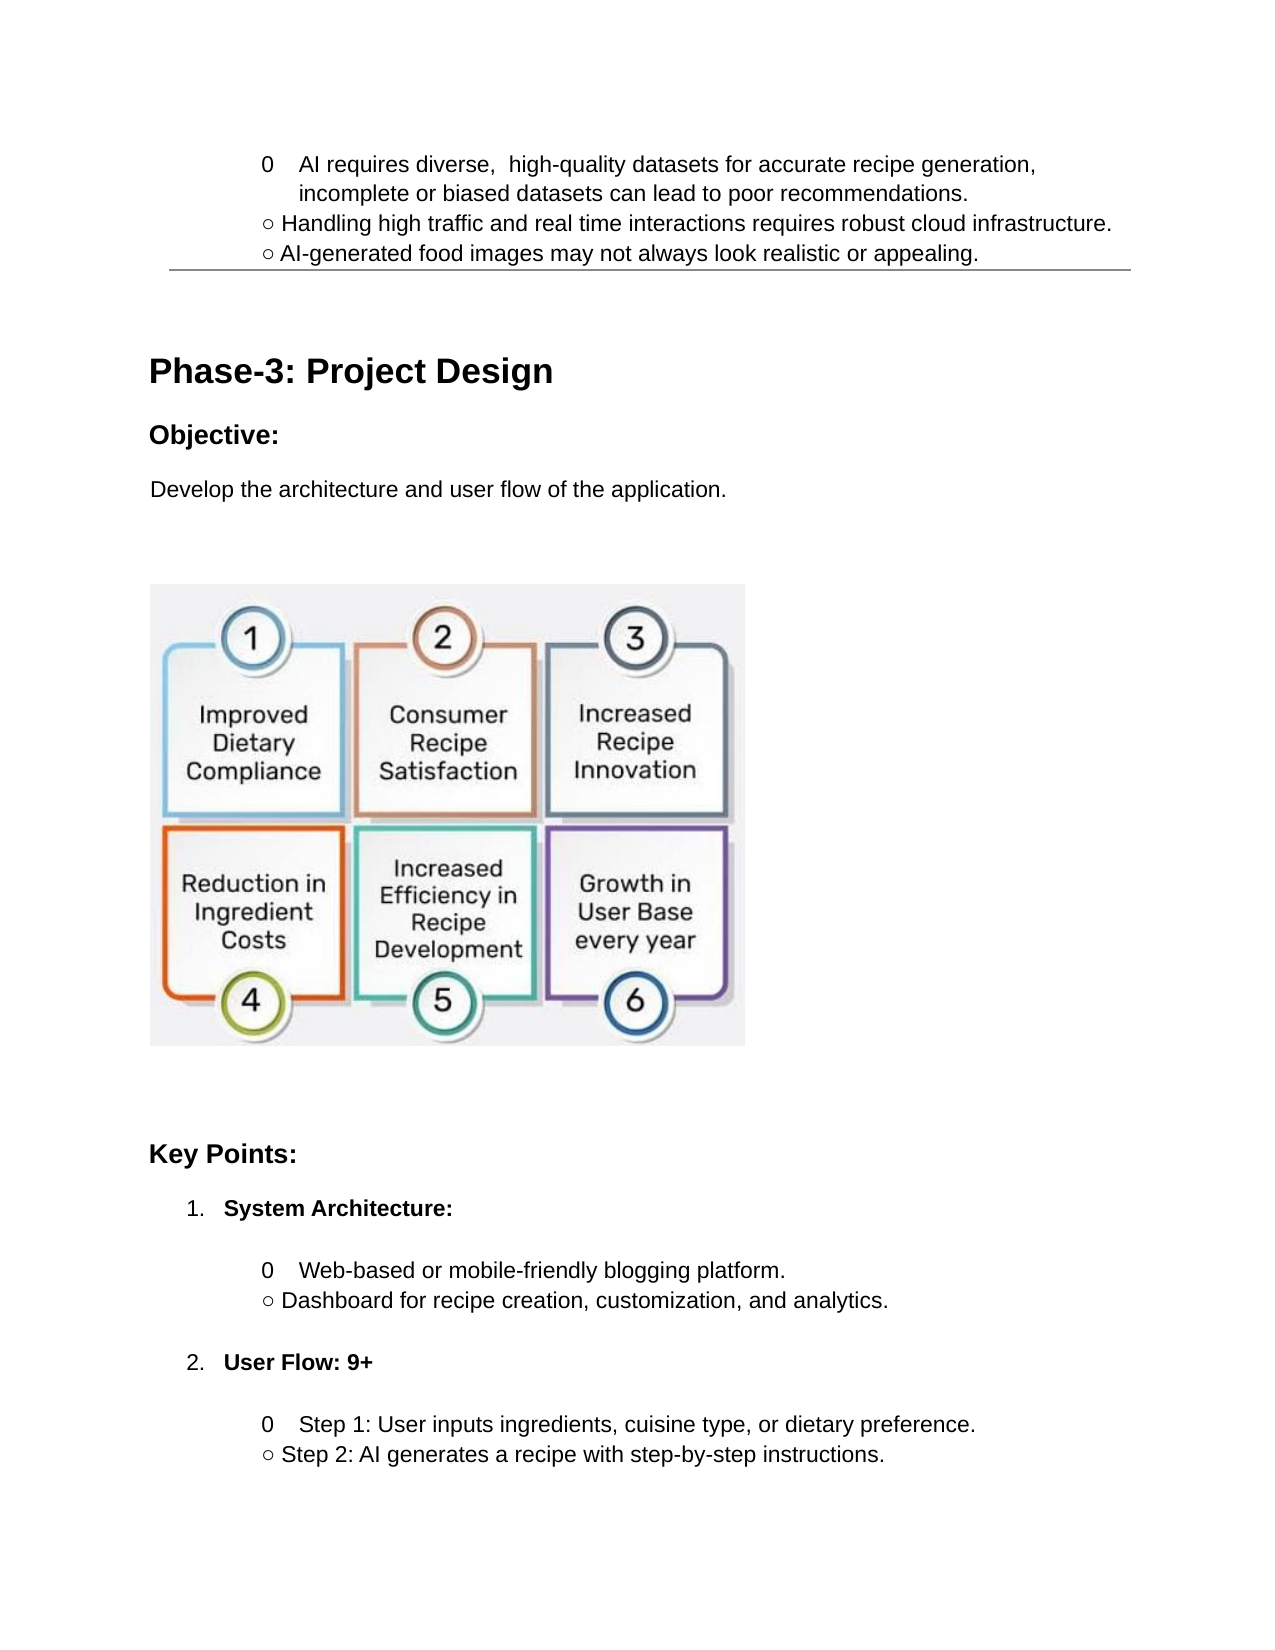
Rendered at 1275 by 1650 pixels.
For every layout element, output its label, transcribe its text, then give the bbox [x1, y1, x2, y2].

text ○ Handling high traffic and real time interactions requires robust cloud infrastructure. [261, 210, 1136, 236]
subtitle Phase-3: Project Design [148, 351, 1138, 391]
text Key Points: [148, 1138, 1138, 1169]
text Develop the architecture and user flow of the application. [150, 476, 1136, 502]
text ○ Dashboard for recipe creation, customization, and analytics. [261, 1287, 1136, 1313]
picture [150, 584, 746, 1046]
text ○ AI-generated food images may not always look realistic or appealing. [261, 240, 1136, 266]
list User Flow: 9+ [186, 1348, 1138, 1375]
text Objective: [148, 419, 1138, 450]
list System Architecture: [186, 1195, 1138, 1221]
text ○ Step 2: AI generates a recipe with step-by-step instructions. [261, 1441, 1136, 1467]
list Step 1: User inputs ingredients, cuisine type, or dietary preference. [261, 1411, 1136, 1437]
list Web-based or mobile-friendly blogging platform. [261, 1257, 1136, 1283]
list AI requires diverse, high-quality datasets for accurate recipe generation, incomplete or biased datasets can lead to poor recommendations. [261, 151, 1136, 207]
